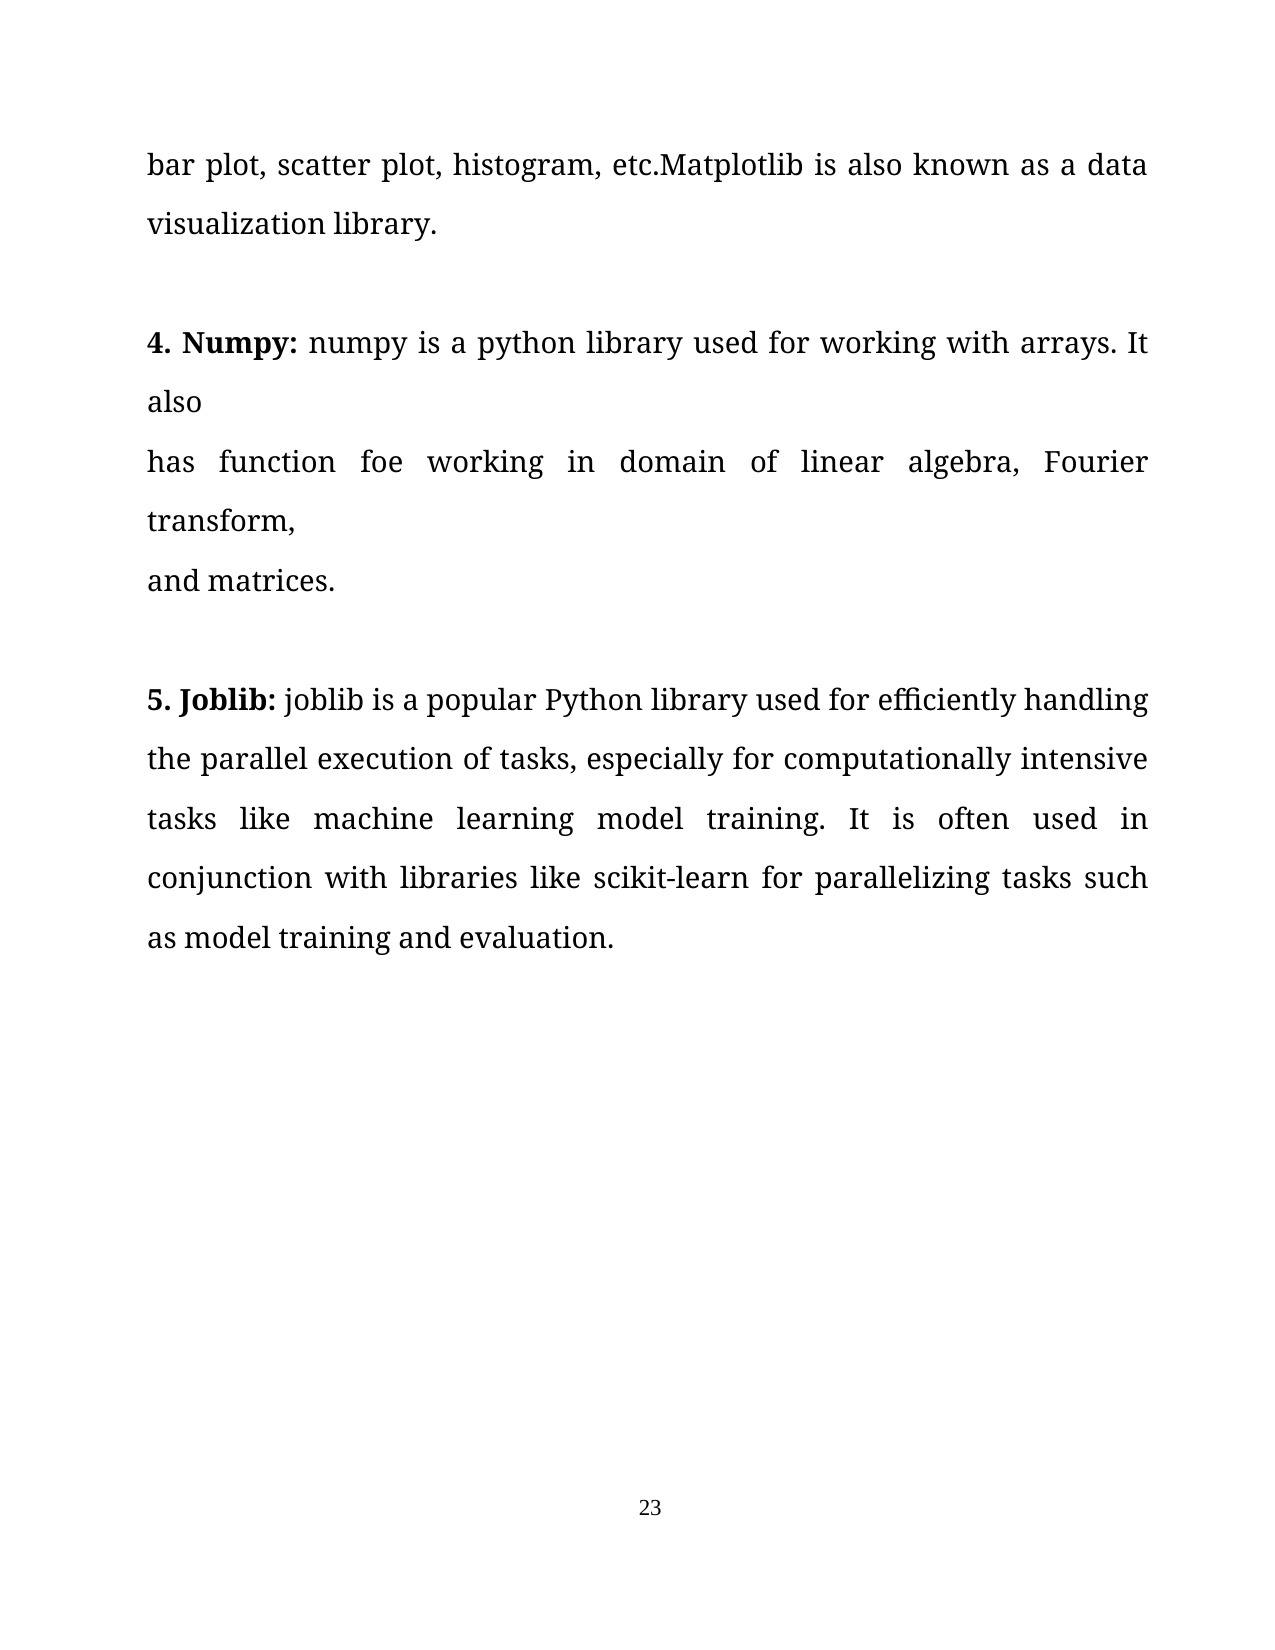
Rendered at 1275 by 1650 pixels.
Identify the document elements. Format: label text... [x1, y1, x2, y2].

text has function foe working in domain of linear algebra, Fourier transform, [147, 441, 1150, 540]
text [147, 144, 1150, 243]
text 5. Joblib: joblib is a popular Python library used for efficiently handling the parallel execution of tasks, especially for computationally intensive tasks like machine learning model training. It is often used in conjunction with libraries like scikit-learn for parallelizing tasks such as model training and evaluation. [147, 679, 1150, 957]
text and matrices. [147, 560, 1150, 600]
text 4. Numpy: numpy is a python library used for working with arrays. It also [147, 322, 1150, 421]
